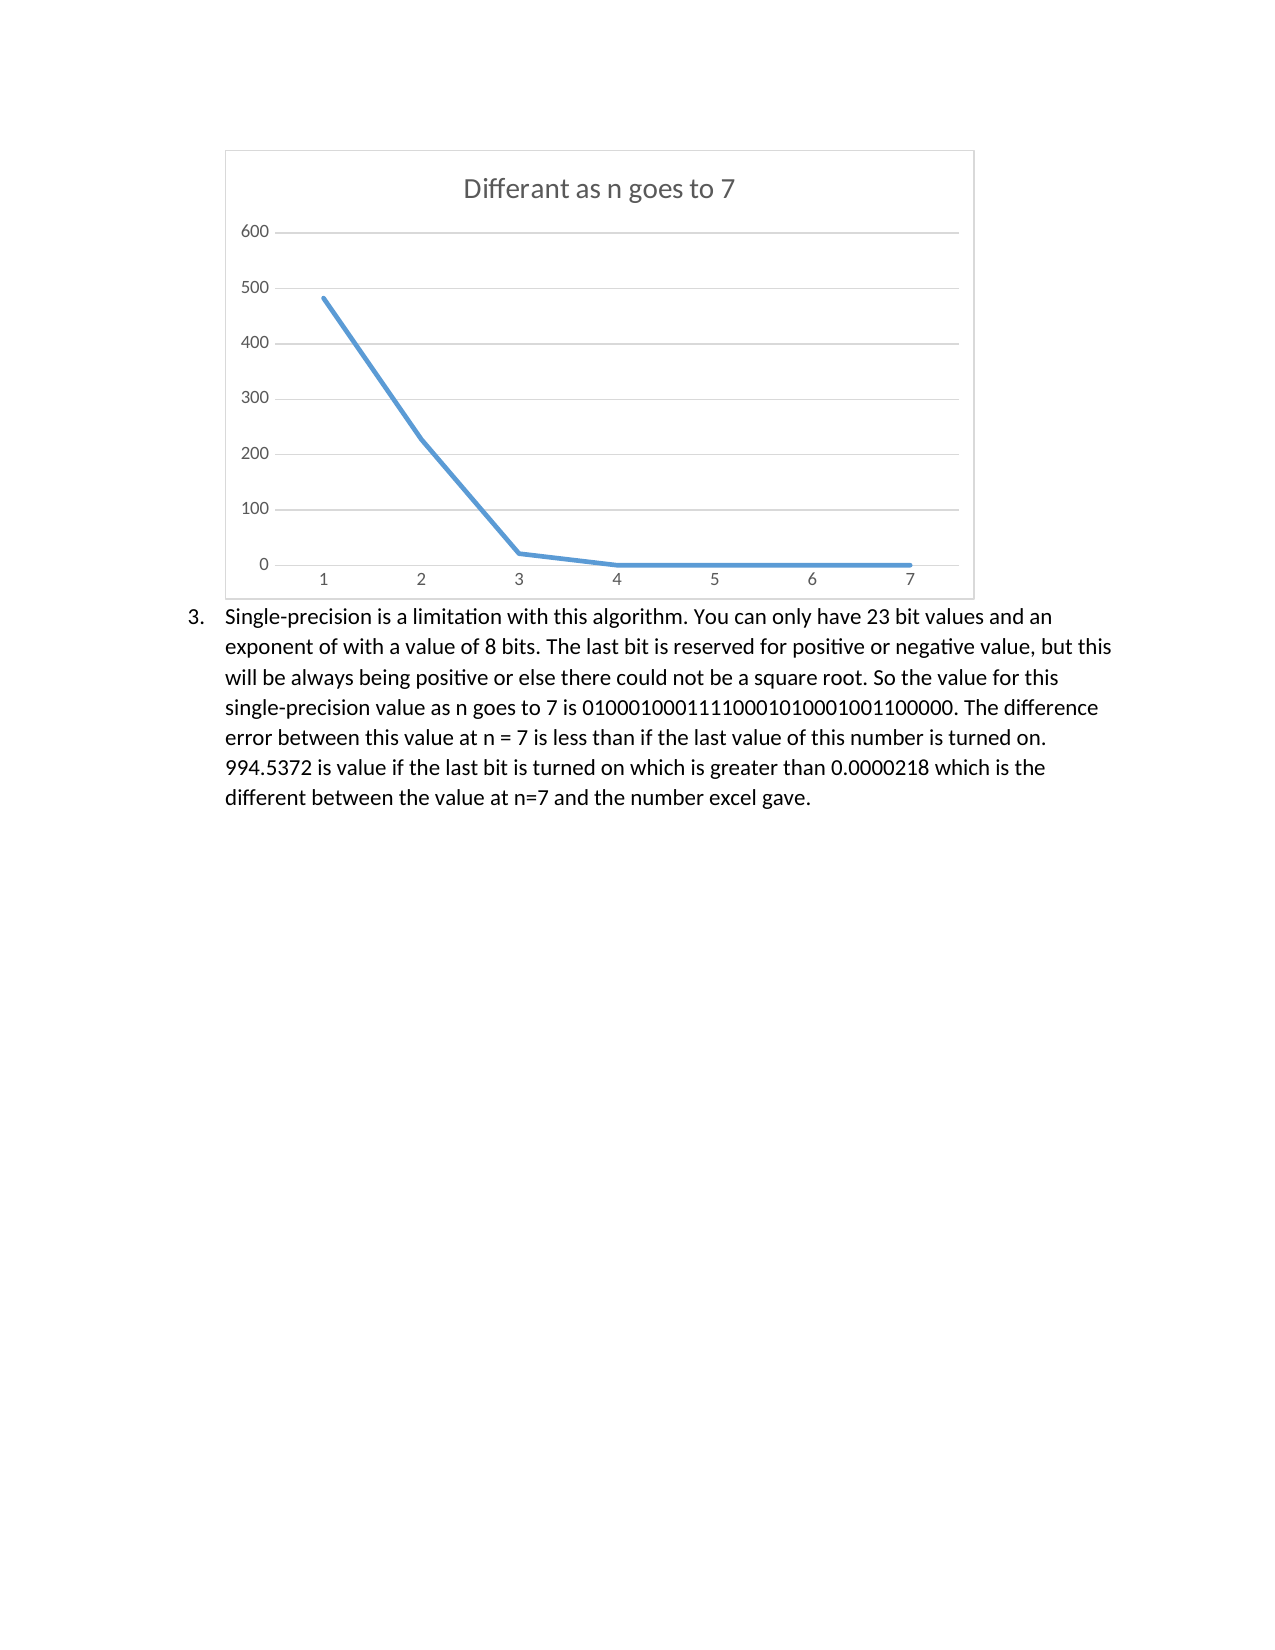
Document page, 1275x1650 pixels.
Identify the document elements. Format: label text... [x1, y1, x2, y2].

list Single-precision is a limitation with this algorithm. You can only have 23 bit values and an exponent of with a value of 8 bits. The last bit is reserved for positive or negative value, but this will be always being positive or else there could not be a square root. So the value for this single-precision value as n goes to 7 is 01000100011110001010001001100000. The difference error between this value at n = 7 is less than if the last value of this number is turned on. 994.5372 is value if the last bit is turned on which is greater than 0.0000218 which is the different between the value at n=7 and the number excel gave. [187, 602, 1125, 811]
